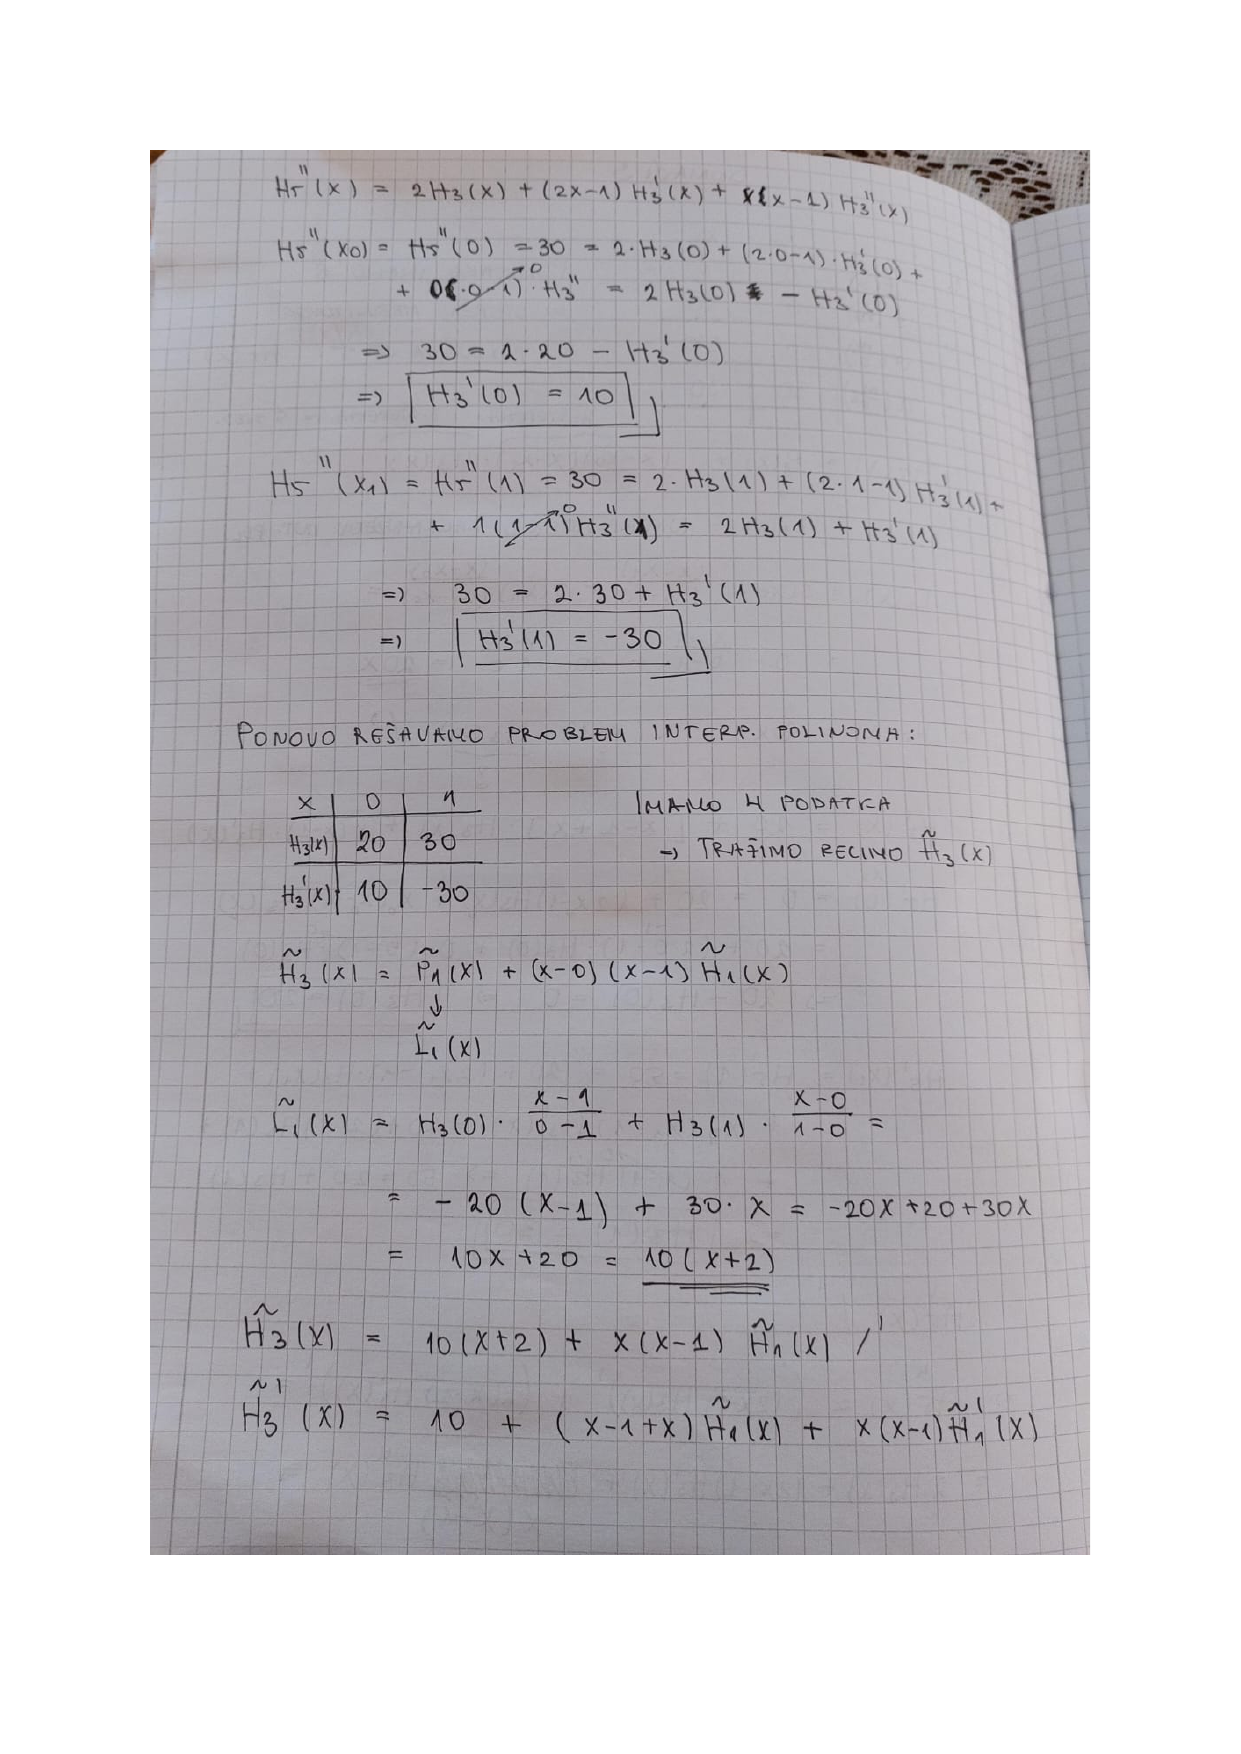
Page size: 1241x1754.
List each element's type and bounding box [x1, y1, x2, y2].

picture [150, 150, 1091, 1555]
